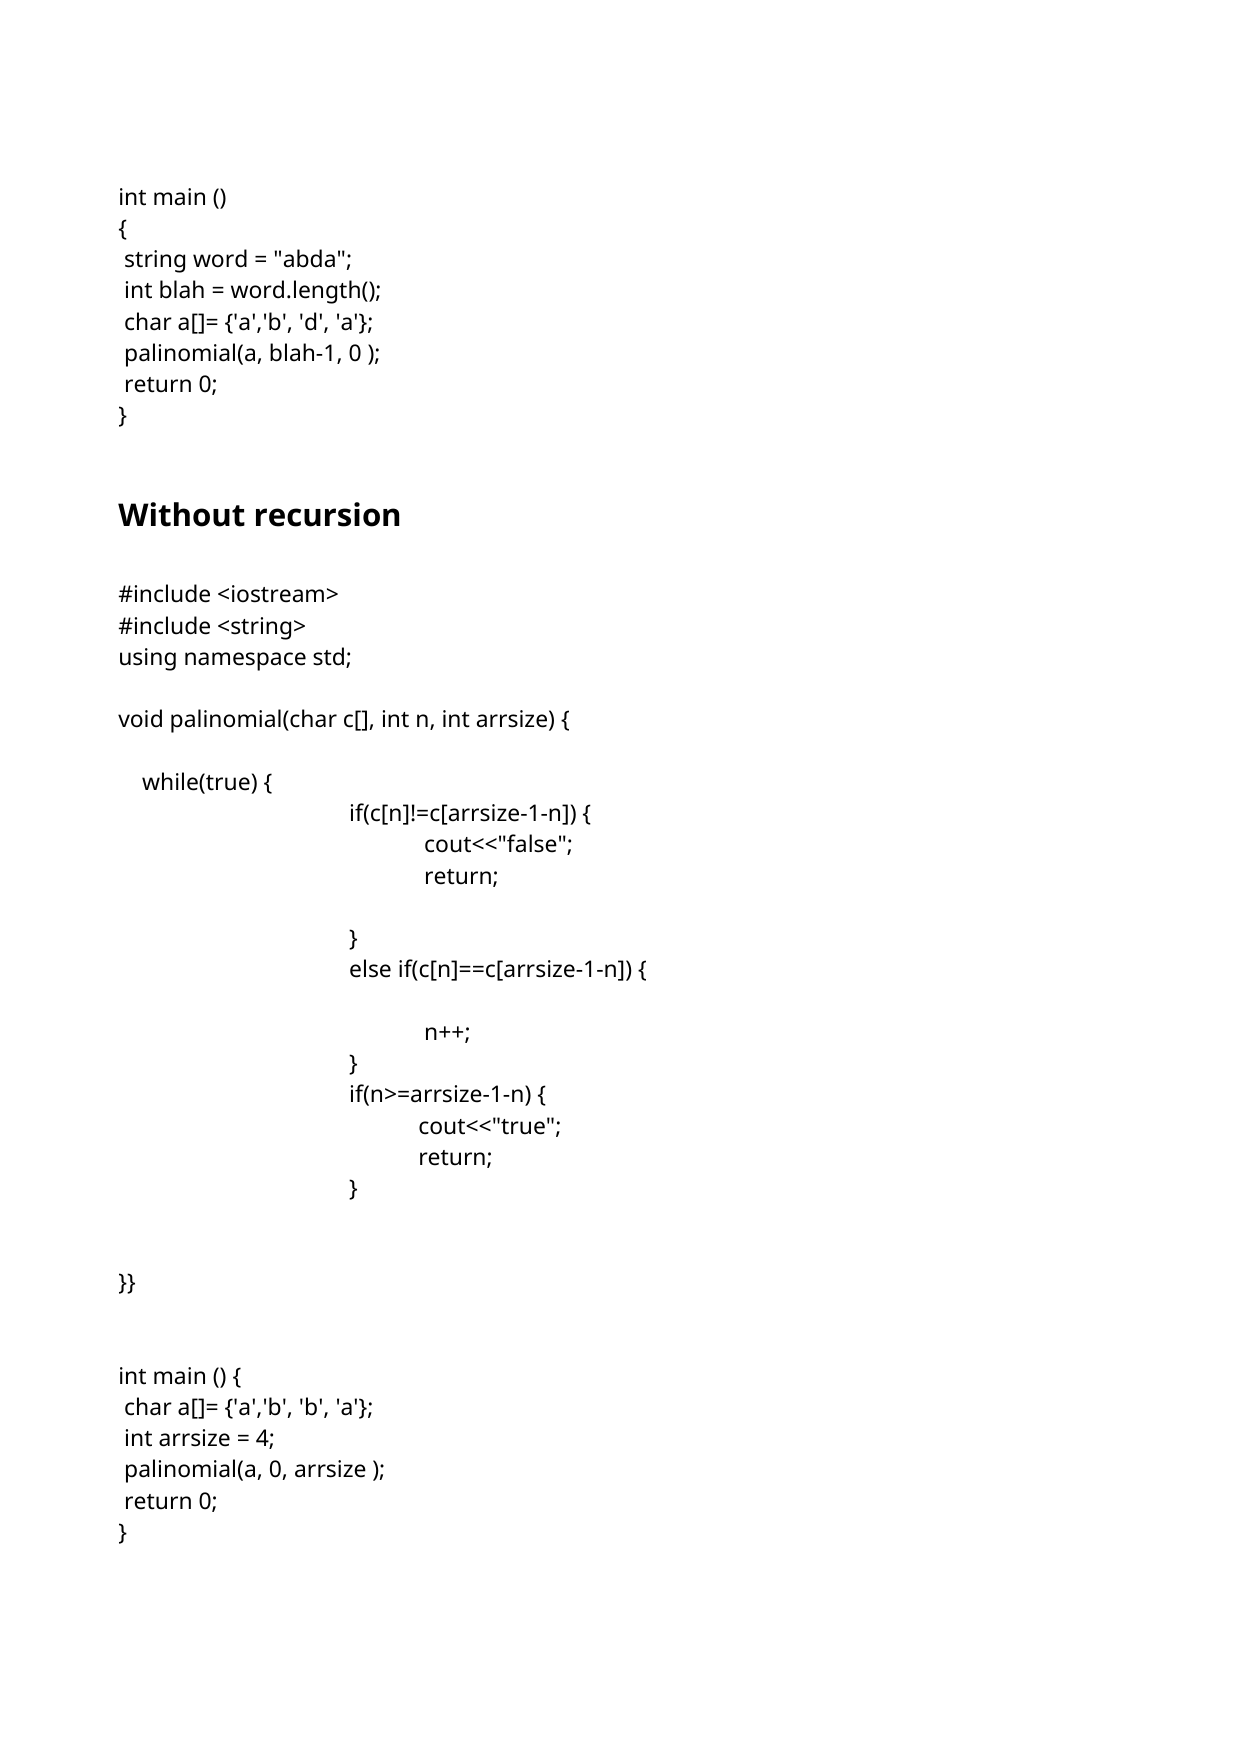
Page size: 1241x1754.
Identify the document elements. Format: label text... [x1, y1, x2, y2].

text { [118, 212, 1122, 243]
text int main () { [118, 1359, 1122, 1391]
text if(n>=arrsize-1-n) { [118, 1078, 1122, 1109]
text cout<<"false"; [118, 828, 1122, 859]
text palinomial(a, blah-1, 0 ); [118, 337, 1122, 368]
text Without recursion [118, 493, 1122, 536]
text void palinomial(char c[], int n, int arrsize) { [118, 703, 1122, 734]
text } [118, 1172, 1122, 1203]
text return 0; [118, 368, 1122, 399]
text return; [118, 1141, 1122, 1172]
text #include <string> [118, 609, 1122, 641]
text char a[]= {'a','b', 'd', 'a'}; [118, 306, 1122, 337]
text char a[]= {'a','b', 'b', 'a'}; [118, 1391, 1122, 1422]
text }} [118, 1266, 1122, 1297]
text palinomial(a, 0, arrsize ); [118, 1453, 1122, 1484]
text else if(c[n]==c[arrsize-1-n]) { [118, 953, 1122, 984]
text return 0; [118, 1484, 1122, 1516]
text #include <iostream> [118, 578, 1122, 609]
text int blah = word.length(); [118, 274, 1122, 306]
text } [118, 1516, 1122, 1547]
text } [118, 399, 1122, 431]
text } [118, 922, 1122, 953]
text int main () [118, 181, 1122, 212]
text if(c[n]!=c[arrsize-1-n]) { [118, 797, 1122, 828]
text while(true) { [118, 766, 1122, 797]
text } [118, 1047, 1122, 1078]
text using namespace std; [118, 641, 1122, 672]
text return; [118, 859, 1122, 891]
text string word = "abda"; [118, 243, 1122, 274]
text n++; [118, 1016, 1122, 1047]
text int arrsize = 4; [118, 1422, 1122, 1453]
text cout<<"true"; [118, 1109, 1122, 1141]
